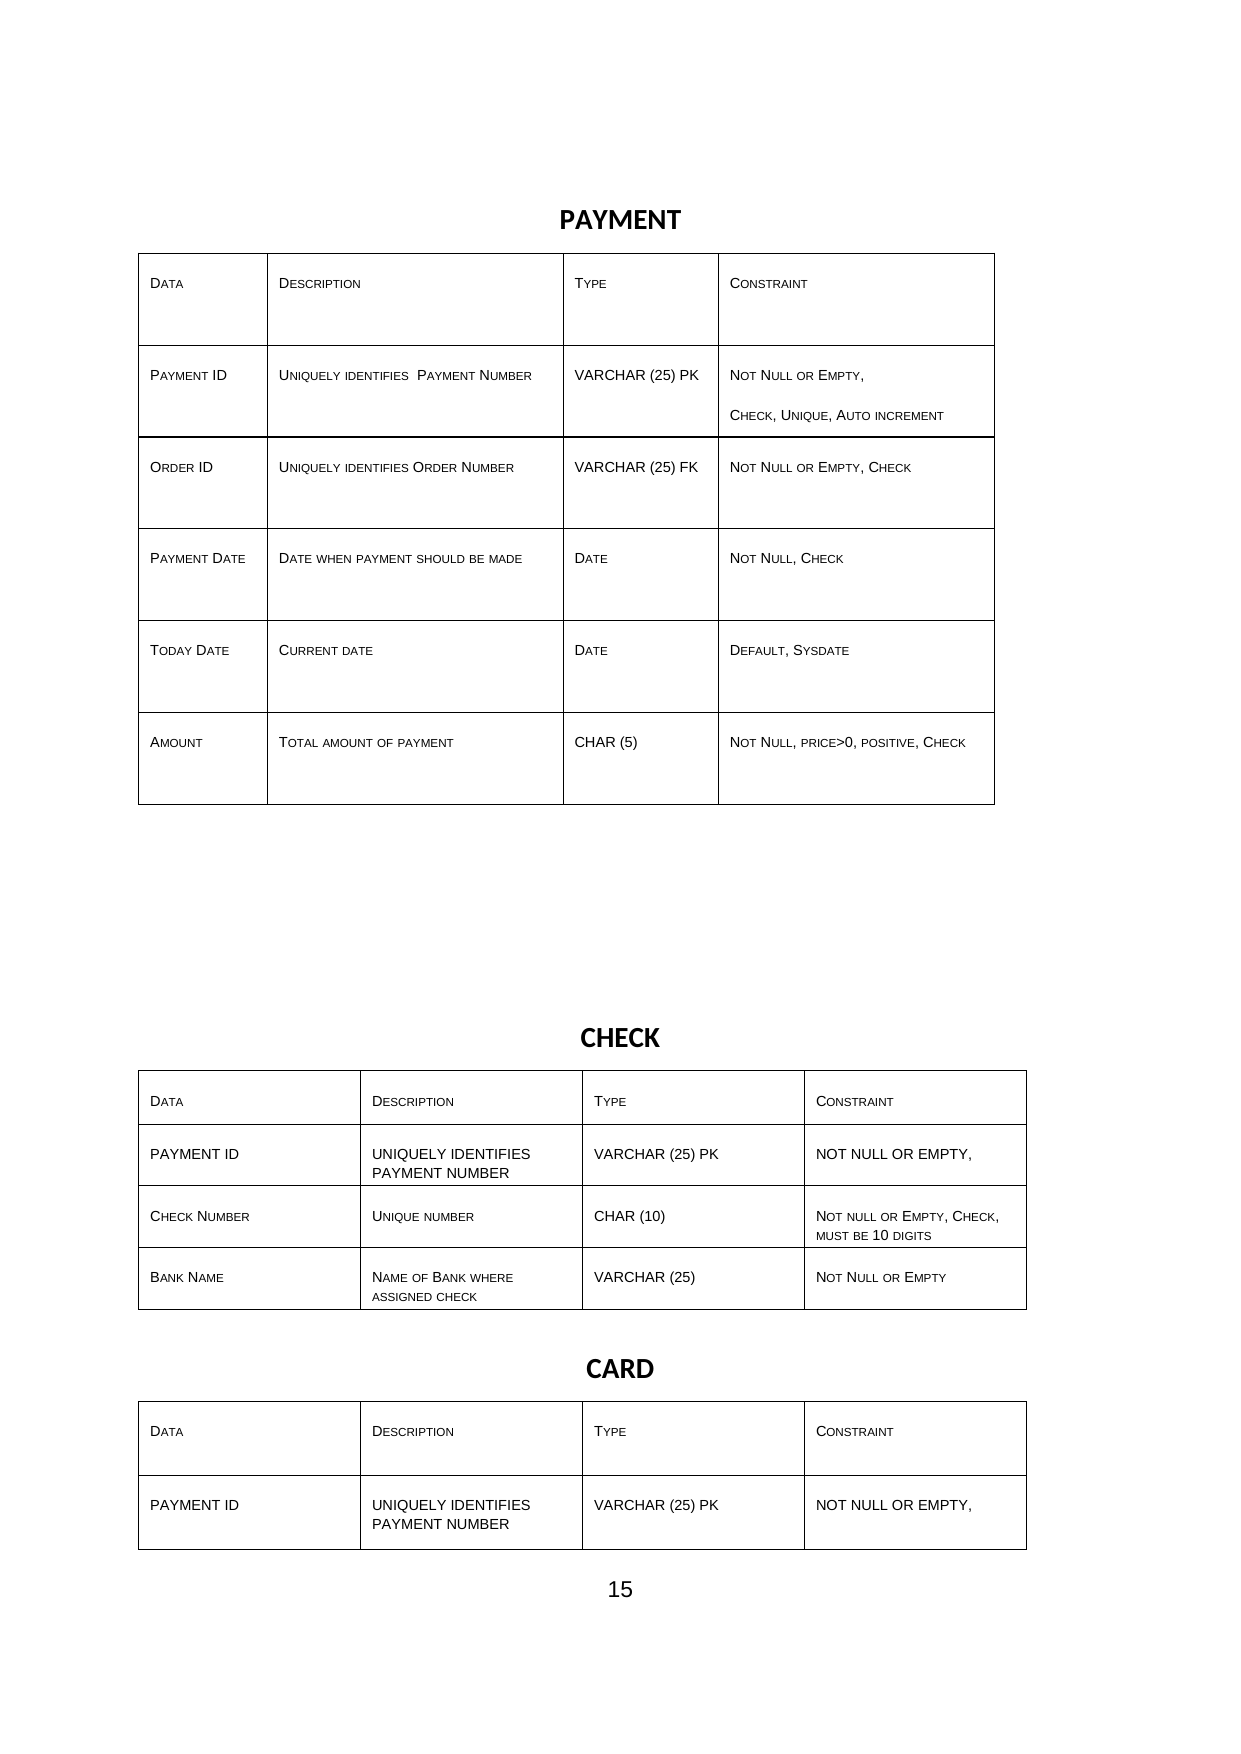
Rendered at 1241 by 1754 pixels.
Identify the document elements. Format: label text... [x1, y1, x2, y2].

table_header Data [139, 1071, 360, 1124]
table_cell Payment ID [139, 346, 267, 436]
table_header Type [583, 1402, 804, 1475]
table_cell Total amount of payment [268, 713, 563, 804]
table_header Type [583, 1071, 804, 1124]
table_cell Bank Name [139, 1248, 360, 1309]
table_cell Not Null, price>0, positive, Check [719, 713, 994, 804]
table_cell VARCHAR (25) [583, 1248, 804, 1309]
table_header Data [139, 1402, 360, 1475]
table_cell Name of Bank where assigned check [361, 1248, 582, 1309]
table_cell Not Null or Empty [805, 1248, 1026, 1309]
table_cell Order ID [139, 438, 267, 528]
table_cell Uniquely identifies Payment Number [268, 346, 563, 436]
table_header Constraint [805, 1402, 1026, 1475]
table_header Constraint [719, 254, 994, 344]
text CHECK [150, 1019, 1090, 1054]
table_header Constraint [805, 1071, 1026, 1124]
table_cell Uniquely identifies Order Number [268, 438, 563, 528]
table_cell Default, Sysdate [719, 621, 994, 712]
table_cell Not Null or Empty, Check [719, 438, 994, 528]
table_cell CHAR (5) [564, 713, 718, 804]
table_cell Not null or Empty, Check, must be 10 digits [805, 1186, 1026, 1247]
table_cell VARCHAR (25) PK [583, 1125, 804, 1185]
text CARD [150, 1350, 1090, 1385]
table_cell PAYMENT ID [139, 1125, 360, 1185]
table_cell Date [564, 529, 718, 620]
table_header Data [139, 254, 267, 344]
table_cell Not Null, Check [719, 529, 994, 620]
table_cell Payment Date [139, 529, 267, 620]
table_cell VARCHAR (25) PK [583, 1476, 804, 1549]
table_cell Amount [139, 713, 267, 804]
text PAYMENT [150, 201, 1090, 237]
table_cell NOT NULL OR EMPTY, [805, 1476, 1026, 1549]
table_header Description [361, 1402, 582, 1475]
table_header Type [564, 254, 718, 344]
table_cell Current date [268, 621, 563, 712]
table_cell Today Date [139, 621, 267, 712]
table_cell CHAR (10) [583, 1186, 804, 1247]
table_cell Date [564, 621, 718, 712]
table_cell Unique number [361, 1186, 582, 1247]
table_cell Date when payment should be made [268, 529, 563, 620]
table_cell PAYMENT ID [139, 1476, 360, 1549]
table_cell NOT NULL OR EMPTY, [805, 1125, 1026, 1185]
table_cell UNIQUELY IDENTIFIES PAYMENT NUMBER [361, 1125, 582, 1185]
table_cell UNIQUELY IDENTIFIES PAYMENT NUMBER [361, 1476, 582, 1549]
table_cell VARCHAR (25) FK [564, 438, 718, 528]
table_header Description [268, 254, 563, 344]
table_cell Not Null or Empty, Check, Unique, Auto increment [719, 346, 994, 436]
table_cell Check Number [139, 1186, 360, 1247]
table_cell VARCHAR (25) PK [564, 346, 718, 436]
table_header Description [361, 1071, 582, 1124]
